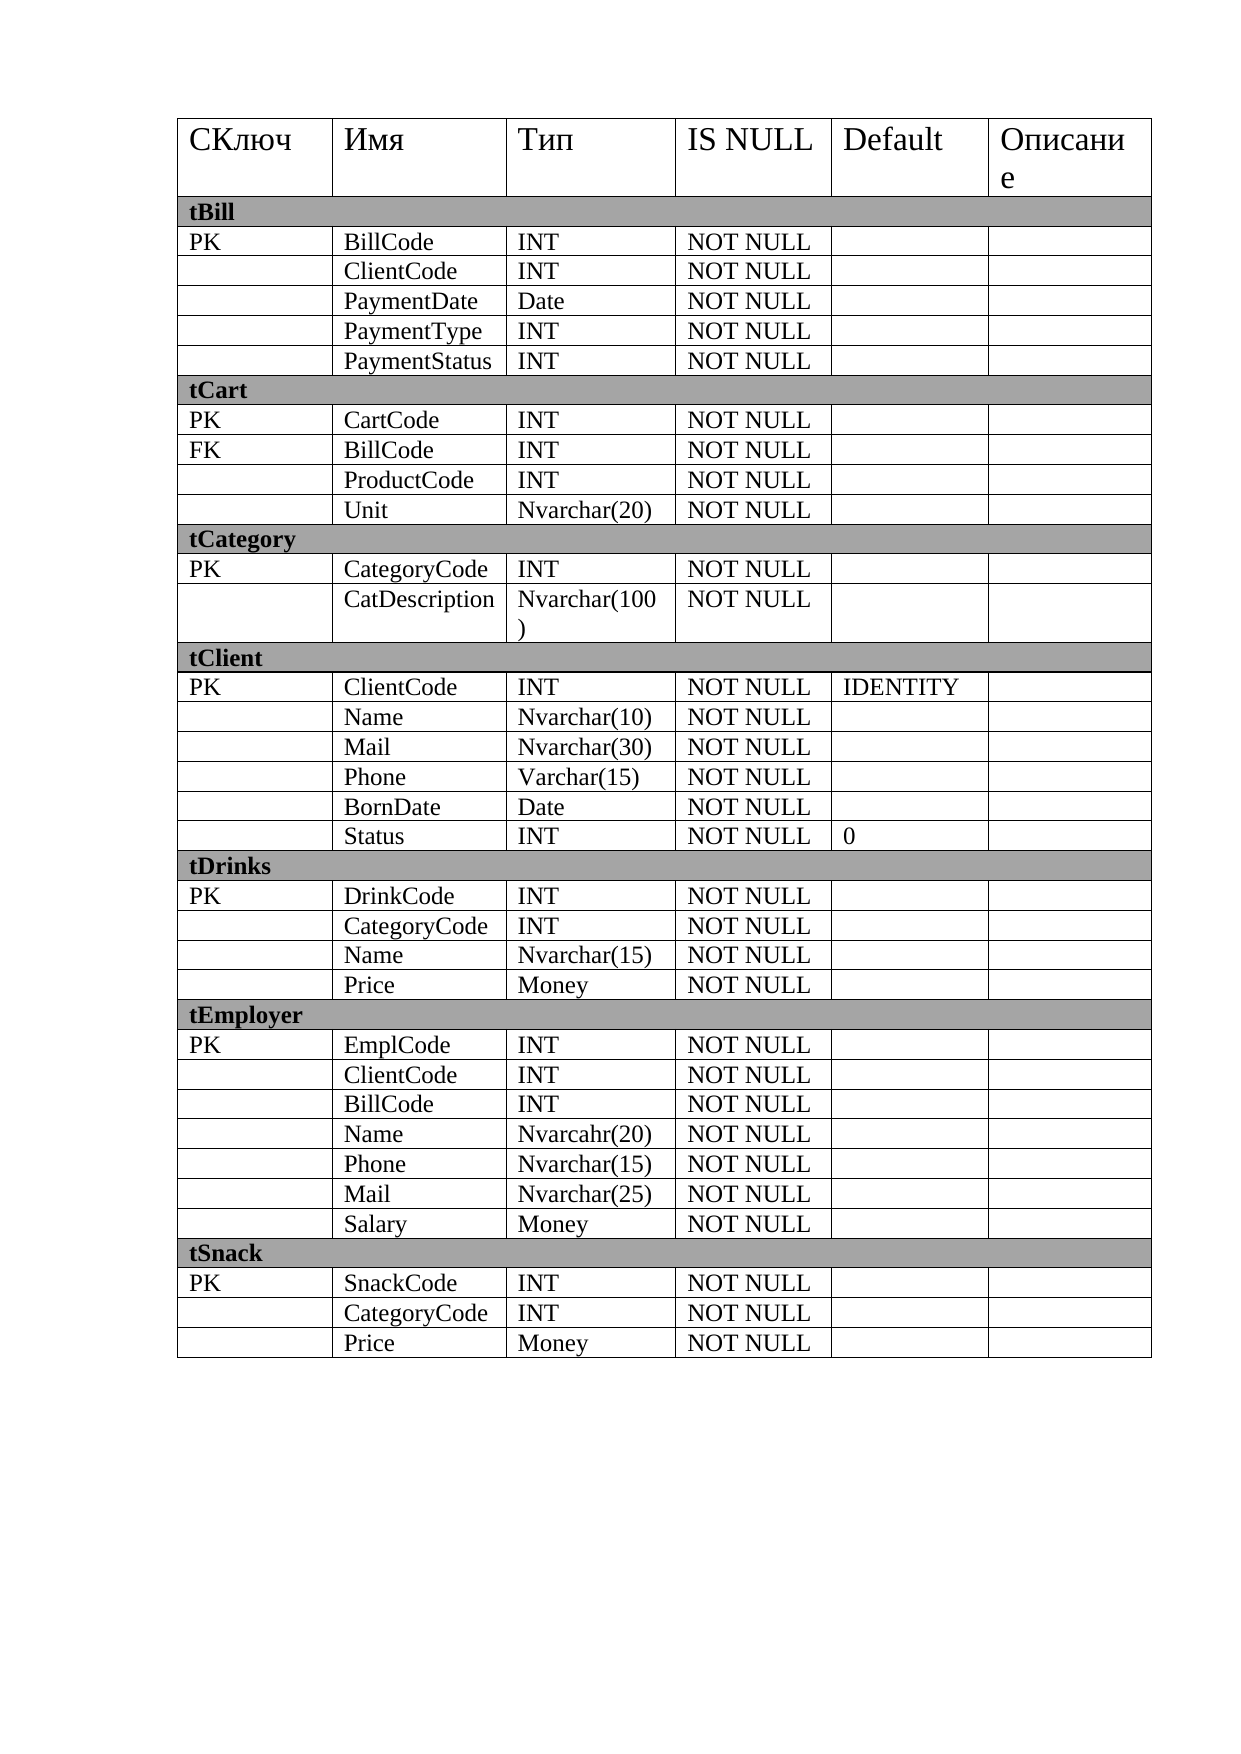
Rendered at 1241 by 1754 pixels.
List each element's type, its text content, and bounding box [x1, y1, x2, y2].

table_cell [178, 465, 332, 494]
table_cell [178, 792, 332, 820]
table_cell PK [178, 1030, 332, 1059]
table_cell CartCode [333, 405, 506, 434]
table_cell [832, 227, 988, 255]
table_cell NOT NULL [676, 405, 831, 434]
table_cell NOT NULL [676, 554, 831, 583]
table_cell [178, 970, 332, 999]
table_cell INT [507, 1030, 675, 1059]
table_cell Name [333, 702, 506, 731]
table_cell INT [507, 1060, 675, 1088]
table_cell NOT NULL [676, 821, 831, 850]
table_cell [178, 316, 332, 345]
table_cell Nvarchar(30) [507, 732, 675, 761]
table_cell BillCode [333, 1090, 506, 1118]
table_cell PaymentDate [333, 286, 506, 315]
table_cell [989, 465, 1151, 494]
table_cell NOT NULL [676, 1328, 831, 1357]
table_cell CategoryCode [333, 1298, 506, 1327]
table_header Описание [989, 119, 1151, 196]
table_cell NOT NULL [676, 673, 831, 701]
table_cell [832, 911, 988, 939]
table_cell NOT NULL [676, 702, 831, 731]
table_cell [989, 1119, 1151, 1148]
table_cell [832, 1030, 988, 1059]
table_cell INT [507, 227, 675, 255]
table_cell PaymentType [333, 316, 506, 345]
table_cell ClientCode [333, 1060, 506, 1088]
table_cell [832, 584, 988, 642]
table_cell NOT NULL [676, 465, 831, 494]
table_cell [832, 286, 988, 315]
table_cell Phone [333, 1149, 506, 1178]
table_header Default [832, 119, 988, 196]
table_cell [989, 1328, 1151, 1357]
table_cell [989, 1179, 1151, 1208]
table_cell [178, 584, 332, 642]
table_cell Price [333, 970, 506, 999]
table_cell INT [507, 346, 675, 374]
table_cell [178, 1209, 332, 1237]
table_cell tEmployer [178, 1000, 1151, 1029]
table_cell [989, 554, 1151, 583]
table_cell Name [333, 941, 506, 969]
table_cell [832, 1328, 988, 1357]
table_cell NOT NULL [676, 316, 831, 345]
table_cell [832, 465, 988, 494]
table_cell Nvarchar(25) [507, 1179, 675, 1208]
table_cell [989, 1298, 1151, 1327]
table_cell NOT NULL [676, 881, 831, 910]
table_cell [178, 1119, 332, 1148]
table_cell [989, 821, 1151, 850]
table_cell [178, 1298, 332, 1327]
table_header Имя [333, 119, 506, 196]
table_cell [832, 1060, 988, 1088]
table_cell Nvarchar(10) [507, 702, 675, 731]
table_cell NOT NULL [676, 762, 831, 791]
table_cell Money [507, 970, 675, 999]
table_cell [178, 495, 332, 523]
table_cell [832, 554, 988, 583]
table_cell [178, 1060, 332, 1088]
table_cell [178, 732, 332, 761]
table_cell [832, 346, 988, 374]
table_cell PK [178, 554, 332, 583]
table_cell [989, 495, 1151, 523]
table_cell tCategory [178, 525, 1151, 553]
table_cell [989, 316, 1151, 345]
table_cell [989, 227, 1151, 255]
table_cell NOT NULL [676, 584, 831, 642]
table_cell [832, 1119, 988, 1148]
table_cell Money [507, 1209, 675, 1237]
table_cell tSnack [178, 1239, 1151, 1267]
table_cell [832, 792, 988, 820]
table_cell PaymentStatus [333, 346, 506, 374]
table_cell NOT NULL [676, 1209, 831, 1237]
table_cell [832, 702, 988, 731]
table_cell NOT NULL [676, 1090, 831, 1118]
table_cell [989, 405, 1151, 434]
table_cell tClient [178, 643, 1151, 671]
table_cell [989, 941, 1151, 969]
table_cell NOT NULL [676, 1060, 831, 1088]
table_cell [178, 702, 332, 731]
table_cell [832, 732, 988, 761]
table_cell [989, 1090, 1151, 1118]
table_cell NOT NULL [676, 256, 831, 285]
table_cell [178, 821, 332, 850]
table_cell PK [178, 1268, 332, 1297]
table_header Тип [507, 119, 675, 196]
table_header CКлюч [178, 119, 332, 196]
table_cell BornDate [333, 792, 506, 820]
table_cell [989, 1030, 1151, 1059]
table_cell Unit [333, 495, 506, 523]
table_cell 0 [832, 821, 988, 850]
table_cell [832, 1298, 988, 1327]
table_cell FK [178, 435, 332, 464]
table_cell DrinkCode [333, 881, 506, 910]
table_cell ProductCode [333, 465, 506, 494]
table_cell [178, 1179, 332, 1208]
table_cell Nvarchar(15) [507, 1149, 675, 1178]
table_cell [989, 881, 1151, 910]
table_cell [989, 792, 1151, 820]
table_cell Name [333, 1119, 506, 1148]
table_cell [832, 256, 988, 285]
table_cell INT [507, 673, 675, 701]
table_cell INT [507, 465, 675, 494]
table_cell [832, 1209, 988, 1237]
table_cell INT [507, 256, 675, 285]
table_cell SnackCode [333, 1268, 506, 1297]
table_cell [832, 970, 988, 999]
table_cell [832, 941, 988, 969]
table_cell CatDescription [333, 584, 506, 642]
table_cell [989, 911, 1151, 939]
table_cell ClientCode [333, 673, 506, 701]
table_cell Status [333, 821, 506, 850]
table_cell [832, 495, 988, 523]
table_cell Varchar(15) [507, 762, 675, 791]
table_cell NOT NULL [676, 435, 831, 464]
table_cell Price [333, 1328, 506, 1357]
table_cell PK [178, 227, 332, 255]
table_cell [989, 762, 1151, 791]
table_cell NOT NULL [676, 732, 831, 761]
table_cell INT [507, 911, 675, 939]
table_cell Nvarchar(15) [507, 941, 675, 969]
table_cell INT [507, 405, 675, 434]
table_cell Nvarcahr(20) [507, 1119, 675, 1148]
table_cell [832, 316, 988, 345]
table_cell tDrinks [178, 851, 1151, 880]
table_cell [832, 1179, 988, 1208]
table_cell INT [507, 1090, 675, 1118]
table_cell PK [178, 405, 332, 434]
table_cell CategoryCode [333, 554, 506, 583]
table_cell [832, 1268, 988, 1297]
table_cell [989, 1060, 1151, 1088]
table_cell NOT NULL [676, 1149, 831, 1178]
table_cell [989, 256, 1151, 285]
table_cell NOT NULL [676, 286, 831, 315]
table_header IS NULL [676, 119, 831, 196]
table_cell [989, 970, 1151, 999]
table_cell INT [507, 554, 675, 583]
table_cell [832, 762, 988, 791]
table_cell NOT NULL [676, 227, 831, 255]
table_cell NOT NULL [676, 792, 831, 820]
table_cell [832, 1149, 988, 1178]
table_cell [989, 346, 1151, 374]
table_cell [178, 1090, 332, 1118]
table_cell [989, 673, 1151, 701]
table_cell INT [507, 1298, 675, 1327]
table_cell Mail [333, 732, 506, 761]
table_cell [178, 762, 332, 791]
table_cell [989, 1268, 1151, 1297]
table_cell NOT NULL [676, 941, 831, 969]
table_cell [989, 1209, 1151, 1237]
table_cell NOT NULL [676, 1268, 831, 1297]
table_cell [178, 1149, 332, 1178]
table_cell [989, 732, 1151, 761]
table_cell [989, 286, 1151, 315]
table_cell [832, 881, 988, 910]
table_cell INT [507, 821, 675, 850]
table_cell PK [178, 881, 332, 910]
table_cell NOT NULL [676, 970, 831, 999]
table_cell Date [507, 792, 675, 820]
table_cell [178, 256, 332, 285]
table_cell EmplCode [333, 1030, 506, 1059]
table_cell [832, 405, 988, 434]
table_cell Nvarchar(20) [507, 495, 675, 523]
table_cell ClientCode [333, 256, 506, 285]
table_cell Salary [333, 1209, 506, 1237]
table_cell [989, 584, 1151, 642]
table_cell [832, 1090, 988, 1118]
table_cell tCart [178, 376, 1151, 404]
table_cell [989, 435, 1151, 464]
table_cell Mail [333, 1179, 506, 1208]
table_cell NOT NULL [676, 495, 831, 523]
table_cell BillCode [333, 435, 506, 464]
table_cell [178, 286, 332, 315]
table_cell [832, 435, 988, 464]
table_cell [178, 346, 332, 374]
table_cell Phone [333, 762, 506, 791]
table_cell [178, 1328, 332, 1357]
table_cell NOT NULL [676, 911, 831, 939]
table_cell Money [507, 1328, 675, 1357]
table_cell INT [507, 435, 675, 464]
table_cell [178, 911, 332, 939]
table_cell tBill [178, 197, 1151, 226]
table_cell Date [507, 286, 675, 315]
table_cell NOT NULL [676, 1298, 831, 1327]
table_cell INT [507, 1268, 675, 1297]
table_cell CategoryCode [333, 911, 506, 939]
table_cell Nvarchar(100) [507, 584, 675, 642]
table_cell BillCode [333, 227, 506, 255]
table_cell PK [178, 673, 332, 701]
table_cell [989, 1149, 1151, 1178]
table_cell IDENTITY [832, 673, 988, 701]
table_cell INT [507, 881, 675, 910]
table_cell NOT NULL [676, 1179, 831, 1208]
table_cell INT [507, 316, 675, 345]
table_cell NOT NULL [676, 1119, 831, 1148]
table_cell [178, 941, 332, 969]
table_cell NOT NULL [676, 1030, 831, 1059]
table_cell NOT NULL [676, 346, 831, 374]
table_cell [989, 702, 1151, 731]
